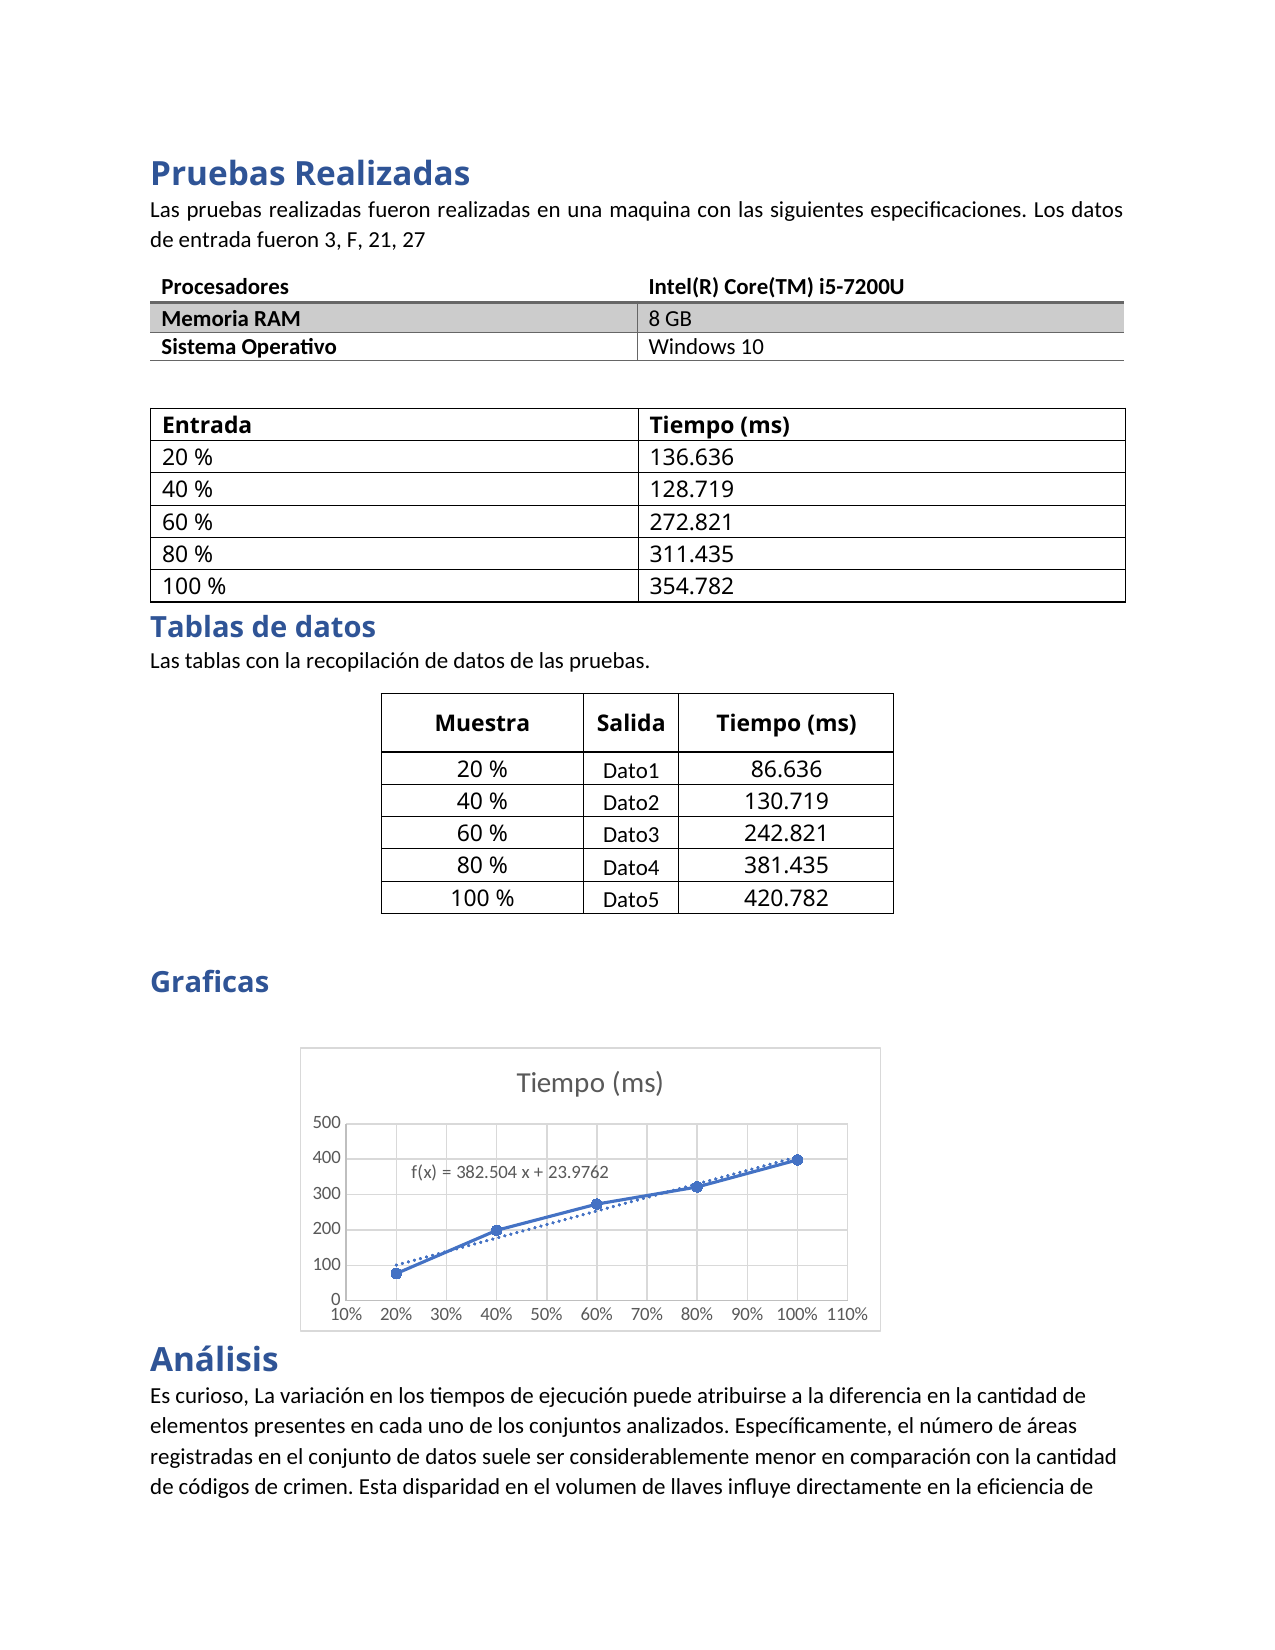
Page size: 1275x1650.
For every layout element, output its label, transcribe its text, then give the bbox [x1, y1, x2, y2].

table_cell Windows 10 [638, 333, 1124, 360]
text Las tablas con la recopilación de datos de las pruebas. [150, 646, 1125, 674]
table_cell 60 % [382, 817, 583, 848]
table_cell Dato3 [584, 817, 678, 848]
table_cell 130.719 [679, 785, 893, 816]
table_cell 100 % [382, 882, 583, 913]
table_cell Dato2 [584, 785, 678, 816]
table_cell Memoria RAM [150, 304, 637, 332]
table_cell 20 % [151, 441, 638, 472]
table_cell 86.636 [679, 753, 893, 784]
table_cell 381.435 [679, 849, 893, 881]
subtitle Graficas [150, 961, 1125, 1001]
table_cell 40 % [382, 785, 583, 816]
table_cell Sistema Operativo [150, 333, 637, 360]
subtitle Pruebas Realizadas [150, 150, 1125, 195]
table_cell 60 % [151, 506, 638, 537]
table_cell 40 % [151, 473, 638, 504]
subtitle Análisis [150, 1336, 1125, 1381]
table_header Procesadores [150, 273, 637, 301]
table_cell Dato5 [584, 882, 678, 913]
text Las pruebas realizadas fueron realizadas en una maquina con las siguientes especificaciones. Los datos de entrada fueron 3, F, 21, 27 [150, 195, 1125, 254]
table_header Muestra [382, 694, 583, 751]
table_cell 420.782 [679, 882, 893, 913]
table_cell 20 % [382, 753, 583, 784]
table_cell 354.782 [639, 570, 1125, 601]
table_header Entrada [151, 409, 638, 440]
table_cell 272.821 [639, 506, 1125, 537]
subtitle Tablas de datos [150, 607, 1125, 646]
table_cell 100 % [151, 570, 638, 601]
table_cell 136.636 [639, 441, 1125, 472]
table_header Tiempo (ms) [679, 694, 893, 751]
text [150, 1381, 1125, 1500]
table_cell Dato4 [584, 849, 678, 881]
table_cell 80 % [151, 538, 638, 569]
table_cell Dato1 [584, 753, 678, 784]
table_cell 311.435 [639, 538, 1125, 569]
table_cell 242.821 [679, 817, 893, 848]
table_cell 8 GB [638, 304, 1124, 332]
table_header Intel(R) Core(TM) i5-7200U [637, 273, 1124, 301]
table_cell 128.719 [639, 473, 1125, 504]
table_cell 80 % [382, 849, 583, 881]
table_header Tiempo (ms) [639, 409, 1125, 440]
table_header Salida [584, 694, 678, 751]
